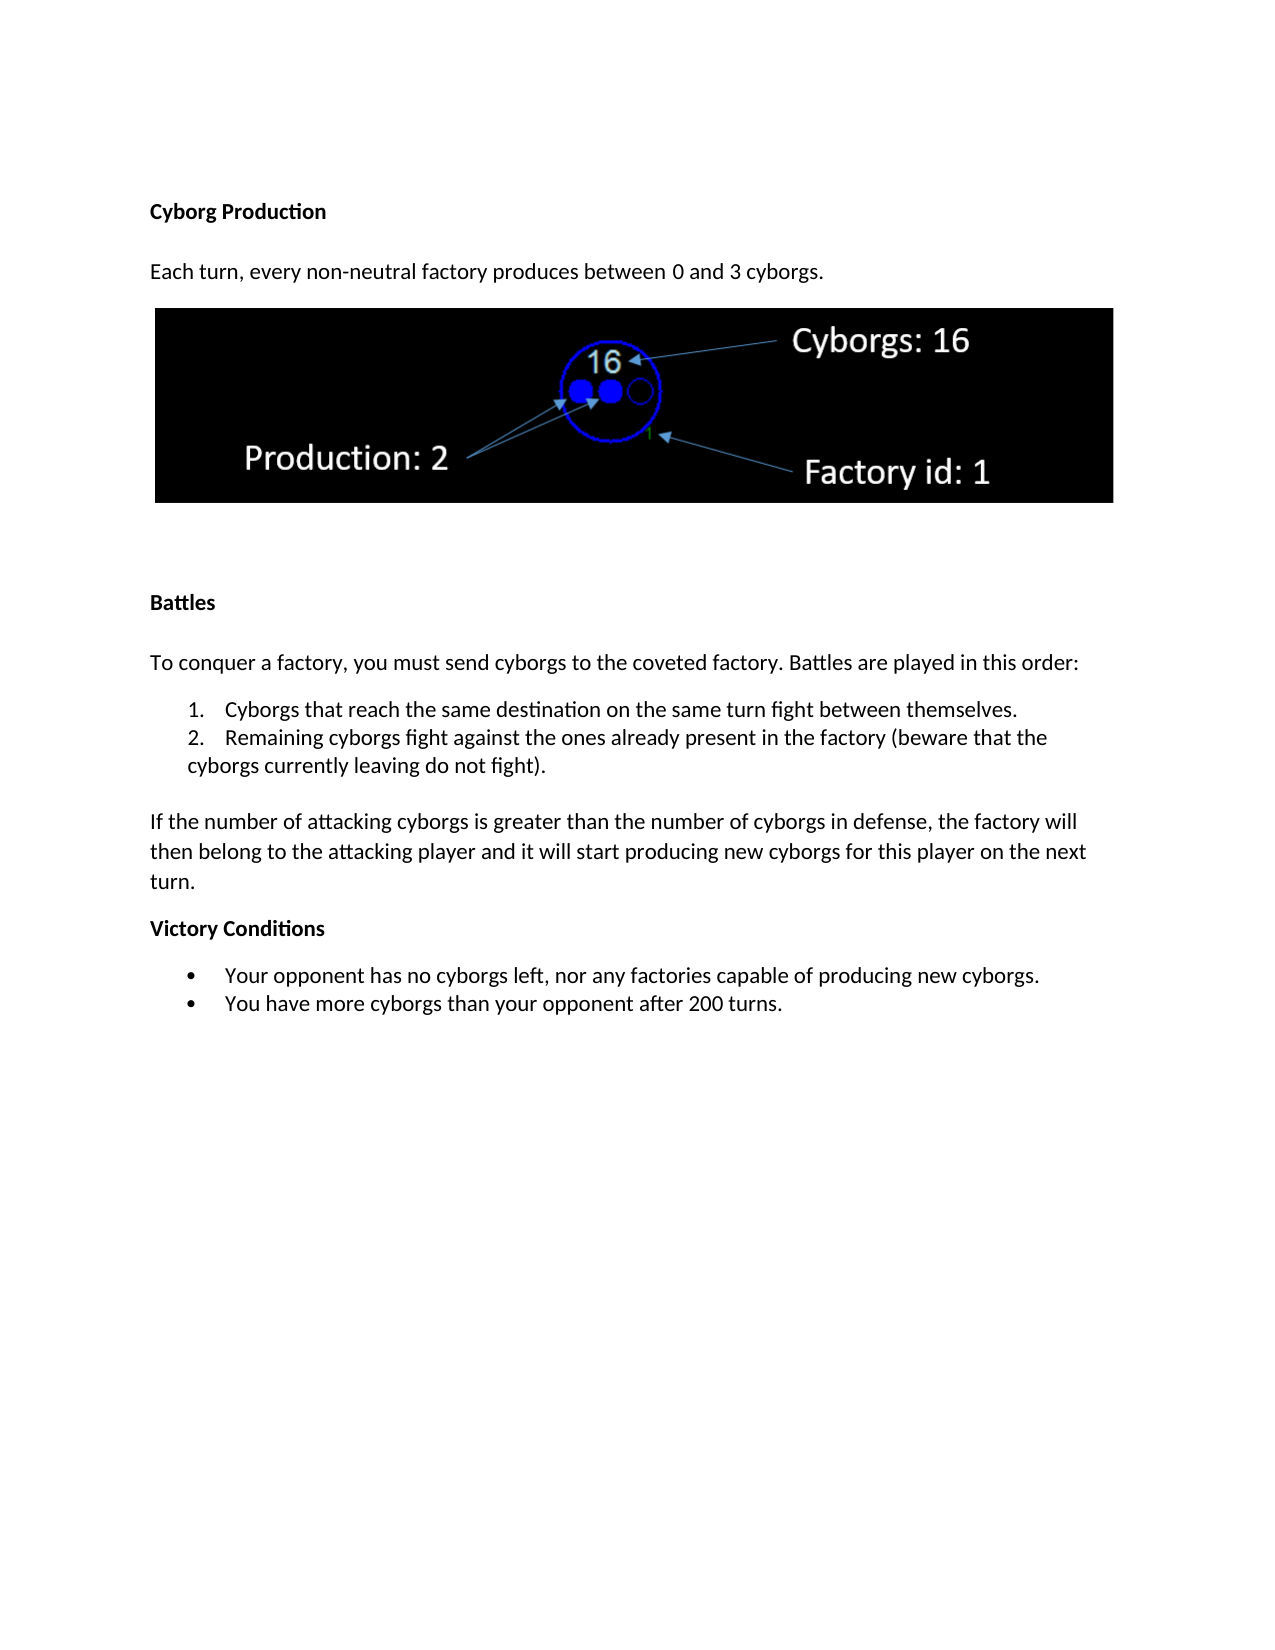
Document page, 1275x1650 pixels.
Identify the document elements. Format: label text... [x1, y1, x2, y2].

list You have more cyborgs than your opponent after 200 turns. [187, 989, 1125, 1017]
list Remaining cyborgs fight against the ones already present in the factory (beware that the cyborgs currently leaving do not fight). [187, 723, 1125, 779]
text Battles To conquer a factory, you must send cyborgs to the coveted factory. Battles are played in this order: [150, 588, 1125, 676]
list Cyborgs that reach the same destination on the same turn fight between themselves. [187, 695, 1125, 723]
picture [155, 304, 1114, 517]
text Victory Conditions [150, 914, 1125, 942]
text If the number of attacking cyborgs is greater than the number of cyborgs in defense, the factory will then belong to the attacking player and it will start producing new cyborgs for this player on the next turn. [150, 807, 1125, 895]
list Your opponent has no cyborgs left, nor any factories capable of producing new cyborgs. [187, 961, 1125, 989]
text Cyborg Production Each turn, every non-neutral factory produces between 0 and 3 cyborgs. [150, 197, 1125, 285]
